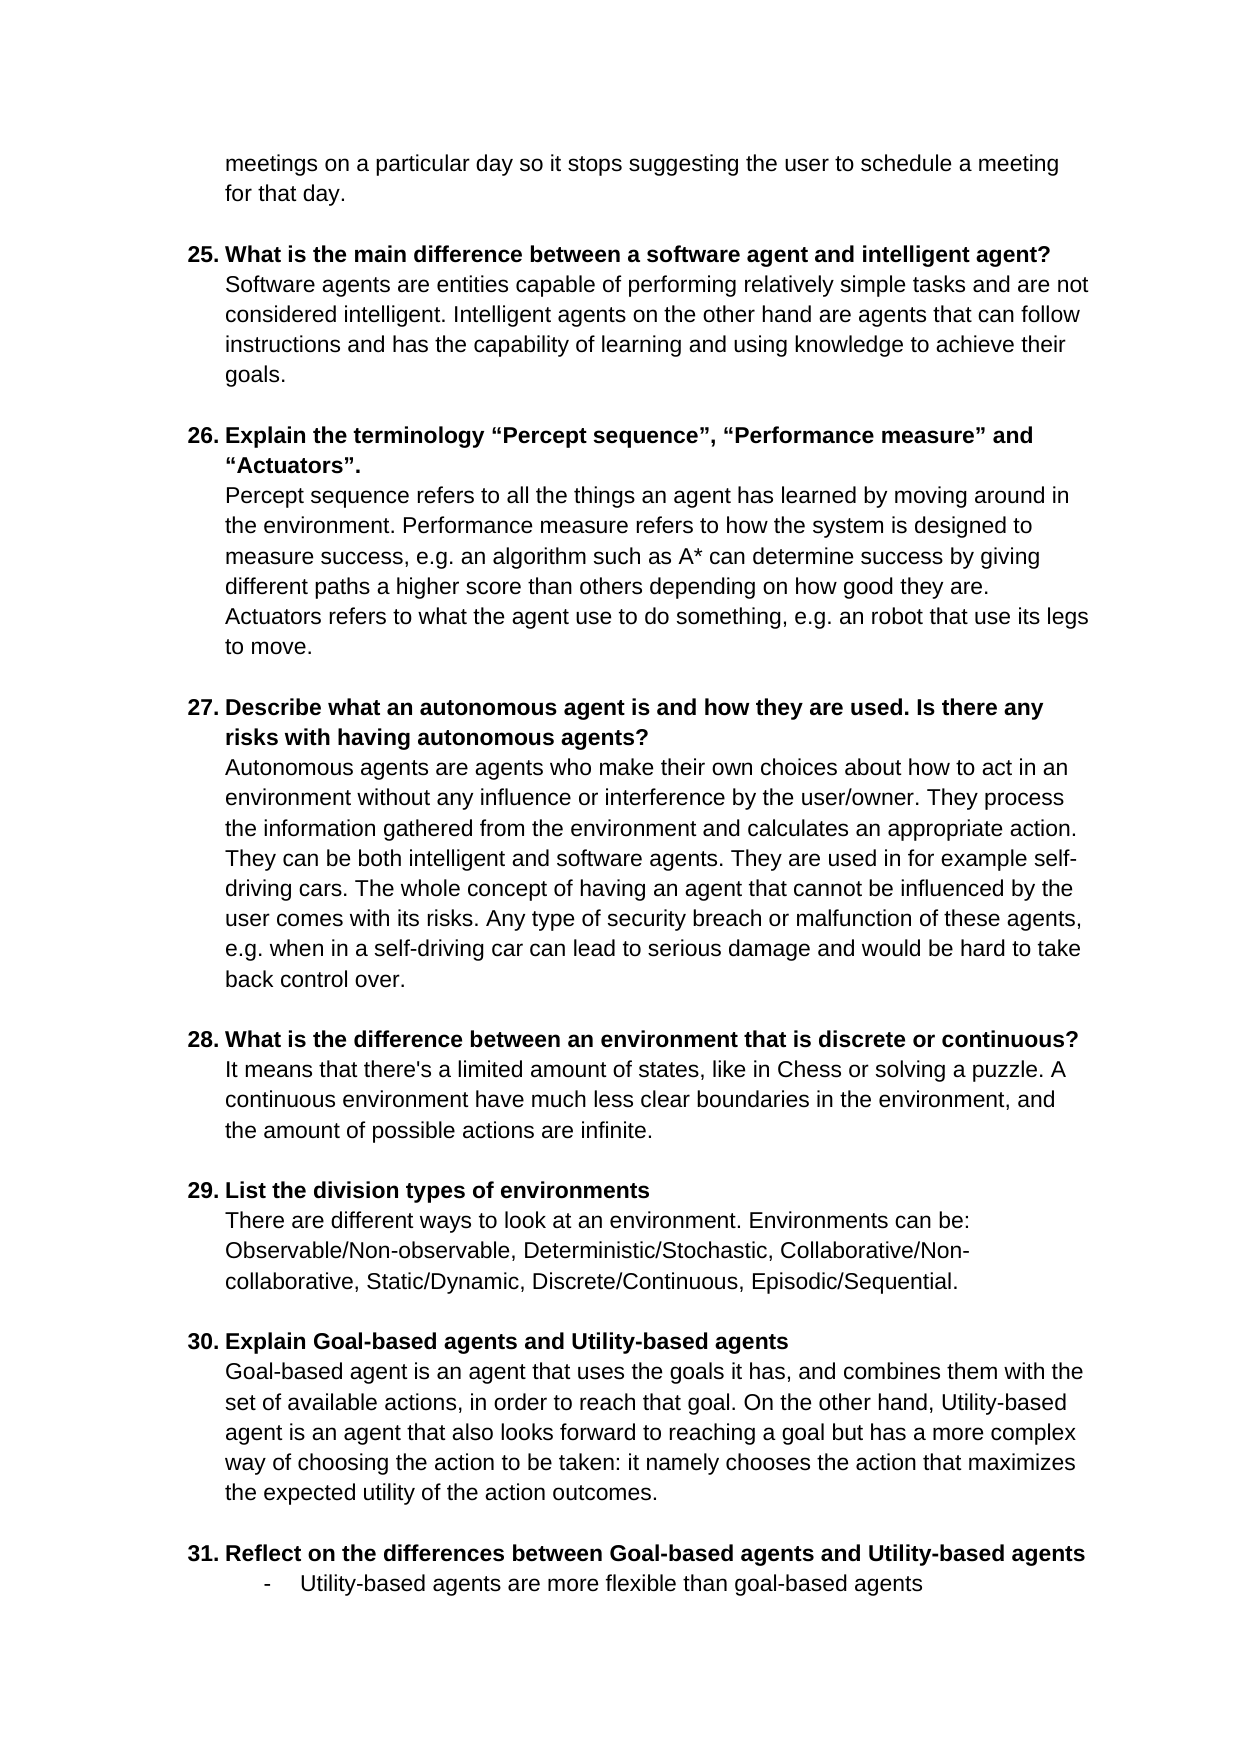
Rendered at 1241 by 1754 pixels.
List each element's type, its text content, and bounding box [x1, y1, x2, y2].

list List the division types of environments There are different ways to look at an environment. Environments can be: [187, 1177, 1090, 1234]
text agent is an agent that also looks forward to reaching a goal but has a more complex [225, 1419, 1090, 1445]
text considered intelligent. Intelligent agents on the other hand are agents that can follow [225, 301, 1090, 327]
text the expected utility of the action outcomes. [225, 1479, 1090, 1506]
list What is the difference between an environment that is discrete or continuous? It means that there's a limited amount of states, like in Chess or solving a puzzle. A continuous environment have much less clear boundaries in the environment, and the amount of possible actions are infinite. [187, 1026, 1090, 1143]
list Describe what an autonomous agent is and how they are used. Is there any risks with having autonomous agents? Autonomous agents are agents who make their own choices about how to act in an [187, 694, 1090, 781]
text way of choosing the action to be taken: it namely chooses the action that maximizes [225, 1449, 1090, 1475]
text set of available actions, in order to reach that goal. On the other hand, Utility-based [225, 1388, 1090, 1415]
text Observable/Non-observable, Deterministic/Stochastic, Collaborative/Non-collaborative, Static/Dynamic, Discrete/Continuous, Episodic/Sequential. [225, 1237, 1090, 1294]
list Explain the terminology “Percept sequence”, “Performance measure” and “Actuators”. Percept sequence refers to all the things an agent has learned by moving around in the environment. Performance measure refers to how the system is designed to measure success, e.g. an algorithm such as A* can determine success by giving different paths a higher score than others depending on how good they are. Actuators refers to what the agent use to do something, e.g. an robot that use its legs to move. [187, 422, 1090, 660]
text instructions and has the capability of learning and using knowledge to achieve their goals. [225, 331, 1090, 388]
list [187, 150, 1090, 207]
list Reflect on the differences between Goal-based agents and Utility-based agents - Utility-based agents are more flexible than goal-based agents [187, 1539, 1090, 1596]
list What is the main difference between a software agent and intelligent agent? Software agents are entities capable of performing relatively simple tasks and are not [187, 241, 1090, 297]
text environment without any influence or interference by the user/owner. They process the information gathered from the environment and calculates an appropriate action. They can be both intelligent and software agents. They are used in for example self-driving cars. The whole concept of having an agent that cannot be influenced by the user comes with its risks. Any type of security breach or malfunction of these agents, e.g. when in a self-driving car can lead to serious damage and would be hard to take back control over. [225, 784, 1090, 992]
list Explain Goal-based agents and Utility-based agents Goal-based agent is an agent that uses the goals it has, and combines them with the [187, 1328, 1090, 1385]
